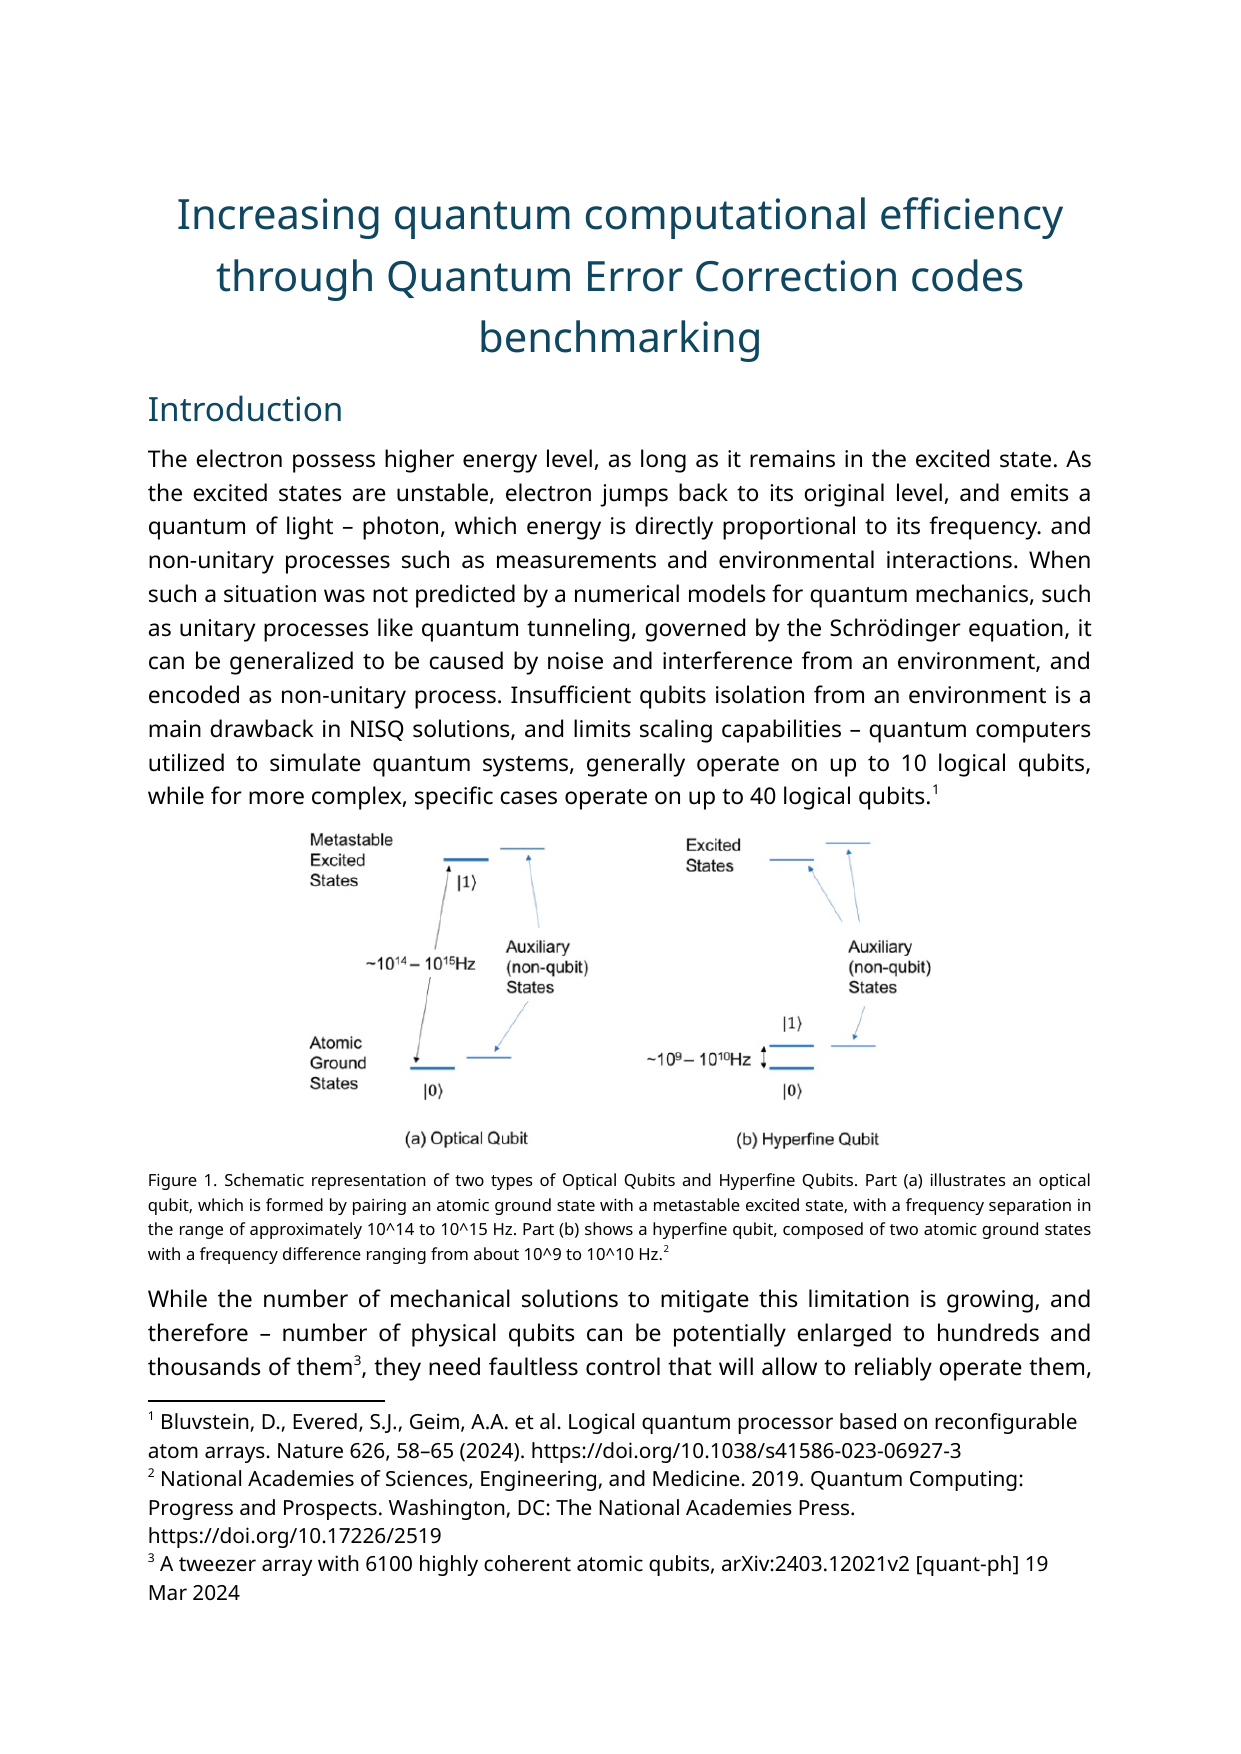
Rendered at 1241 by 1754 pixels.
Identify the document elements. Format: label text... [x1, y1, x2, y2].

subtitle Introduction [148, 386, 1093, 431]
text Figure 1. Schematic representation of two types of Optical Qubits and Hyperfine Qubits. Part (a) illustrates an optical qubit, which is formed by pairing an atomic ground state with a metastable excited state, with a frequency separation in the range of approximately 10^14 to 10^15 Hz. Part (b) shows a hyperfine qubit, composed of two atomic ground states with a frequency difference ranging from about 10^9 to 10^10 Hz. [148, 1169, 1093, 1265]
picture [309, 830, 931, 1150]
text The electron possess higher energy level, as long as it remains in the excited state. As the excited states are unstable, electron jumps back to its original level, and emits a quantum of light – photon, which energy is directly proportional to its frequency. and non-unitary processes such as measurements and environmental interactions. When such a situation was not predicted by a numerical models for quantum mechanics, such as unitary processes like quantum tunneling, governed by the Schrödinger equation, it can be generalized to be caused by noise and interference from an environment, and encoded as non-unitary process. Insufficient qubits isolation from an environment is a main drawback in NISQ solutions, and limits scaling capabilities – quantum computers utilized to simulate quantum systems, generally operate on up to 10 logical qubits, while for more complex, specific cases operate on up to 40 logical qubits. [148, 443, 1093, 812]
subtitle Increasing quantum computational efficiency through Quantum Error Correction codes benchmarking [148, 185, 1093, 364]
